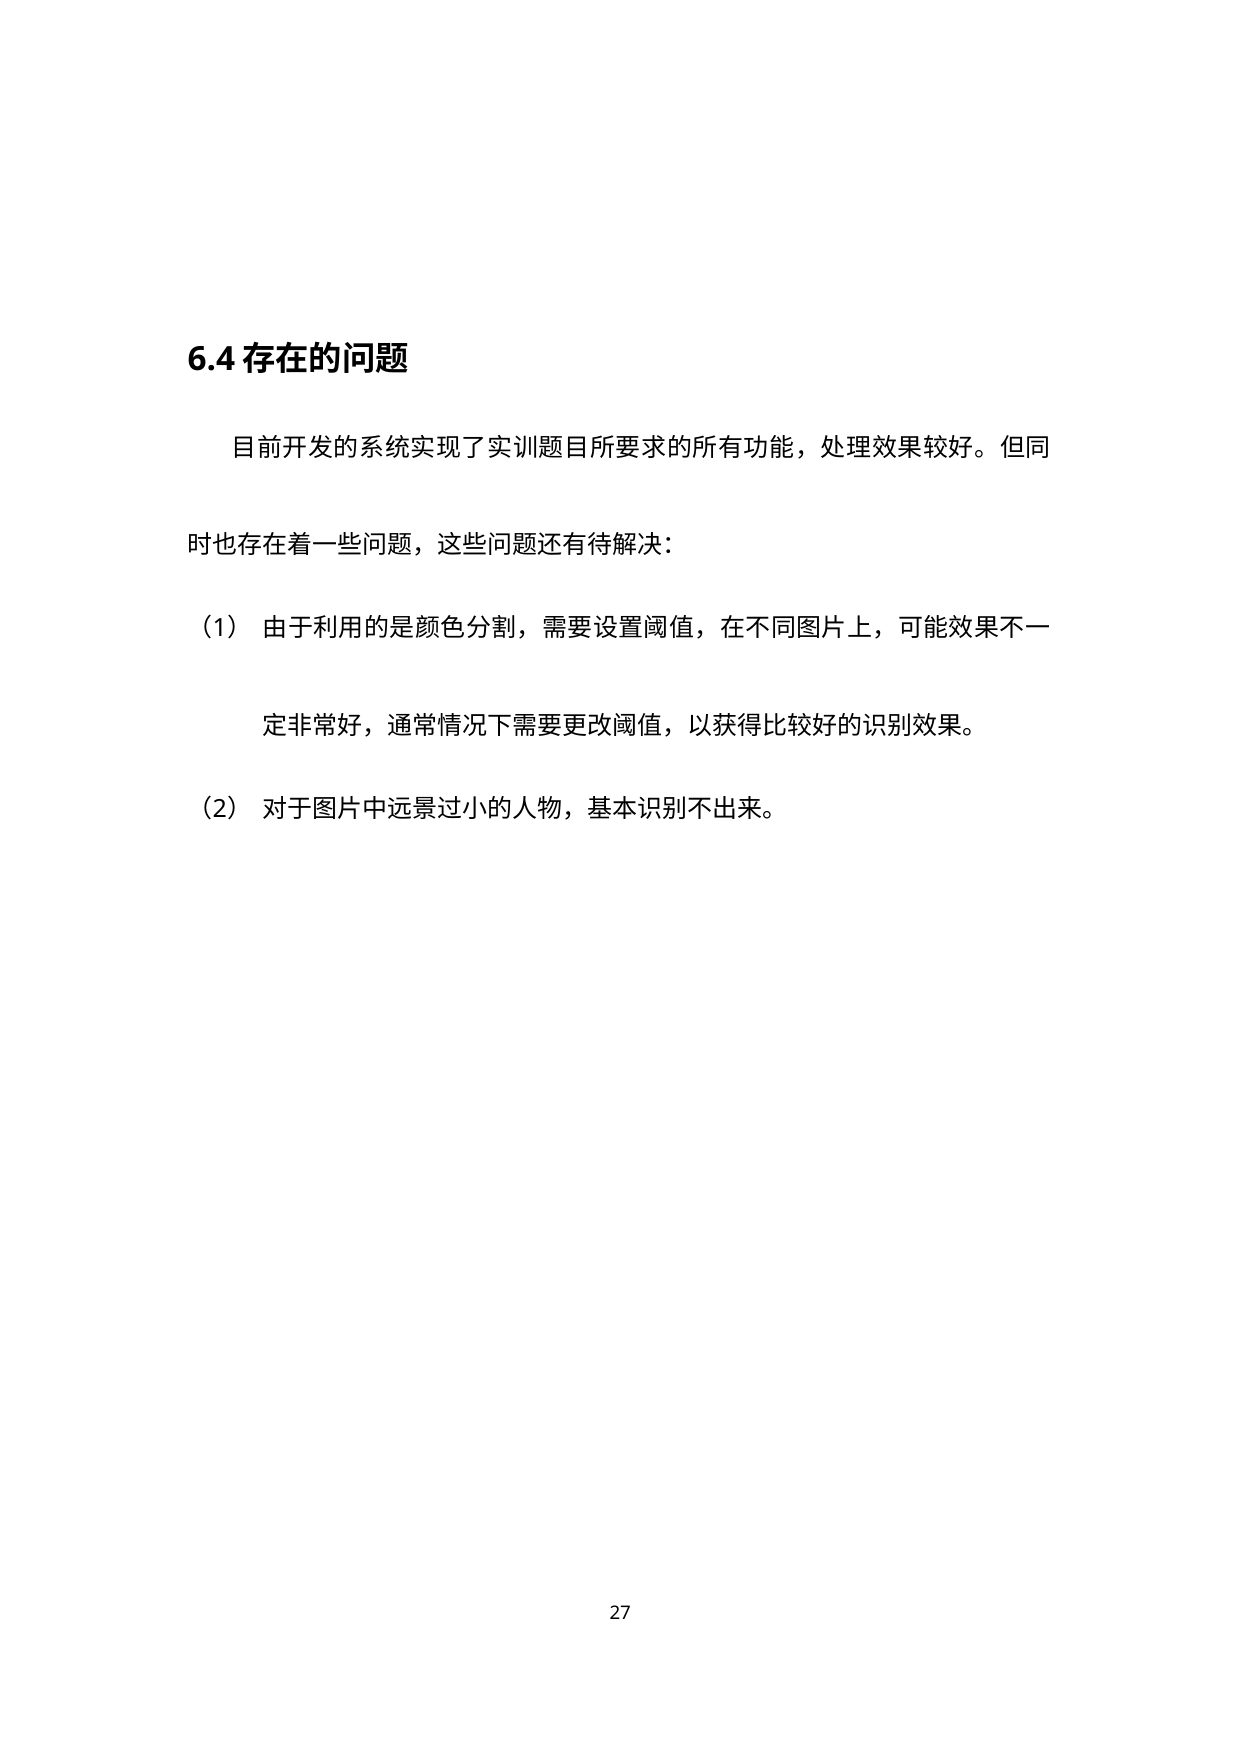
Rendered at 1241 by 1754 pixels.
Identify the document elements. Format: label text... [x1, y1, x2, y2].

text 目前开发的系统实现了实训题目所要求的所有功能，处理效果较好。但同时也存在着一些问题，这些问题还有待解决： [187, 413, 1053, 575]
subtitle 6.4存在的问题 [187, 324, 1053, 389]
list 对于图片中远景过小的人物，基本识别不出来。 [187, 774, 1053, 839]
list 由于利用的是颜色分割，需要设置阈值，在不同图片上，可能效果不一定非常好，通常情况下需要更改阈值，以获得比较好的识别效果。 [187, 593, 1053, 756]
